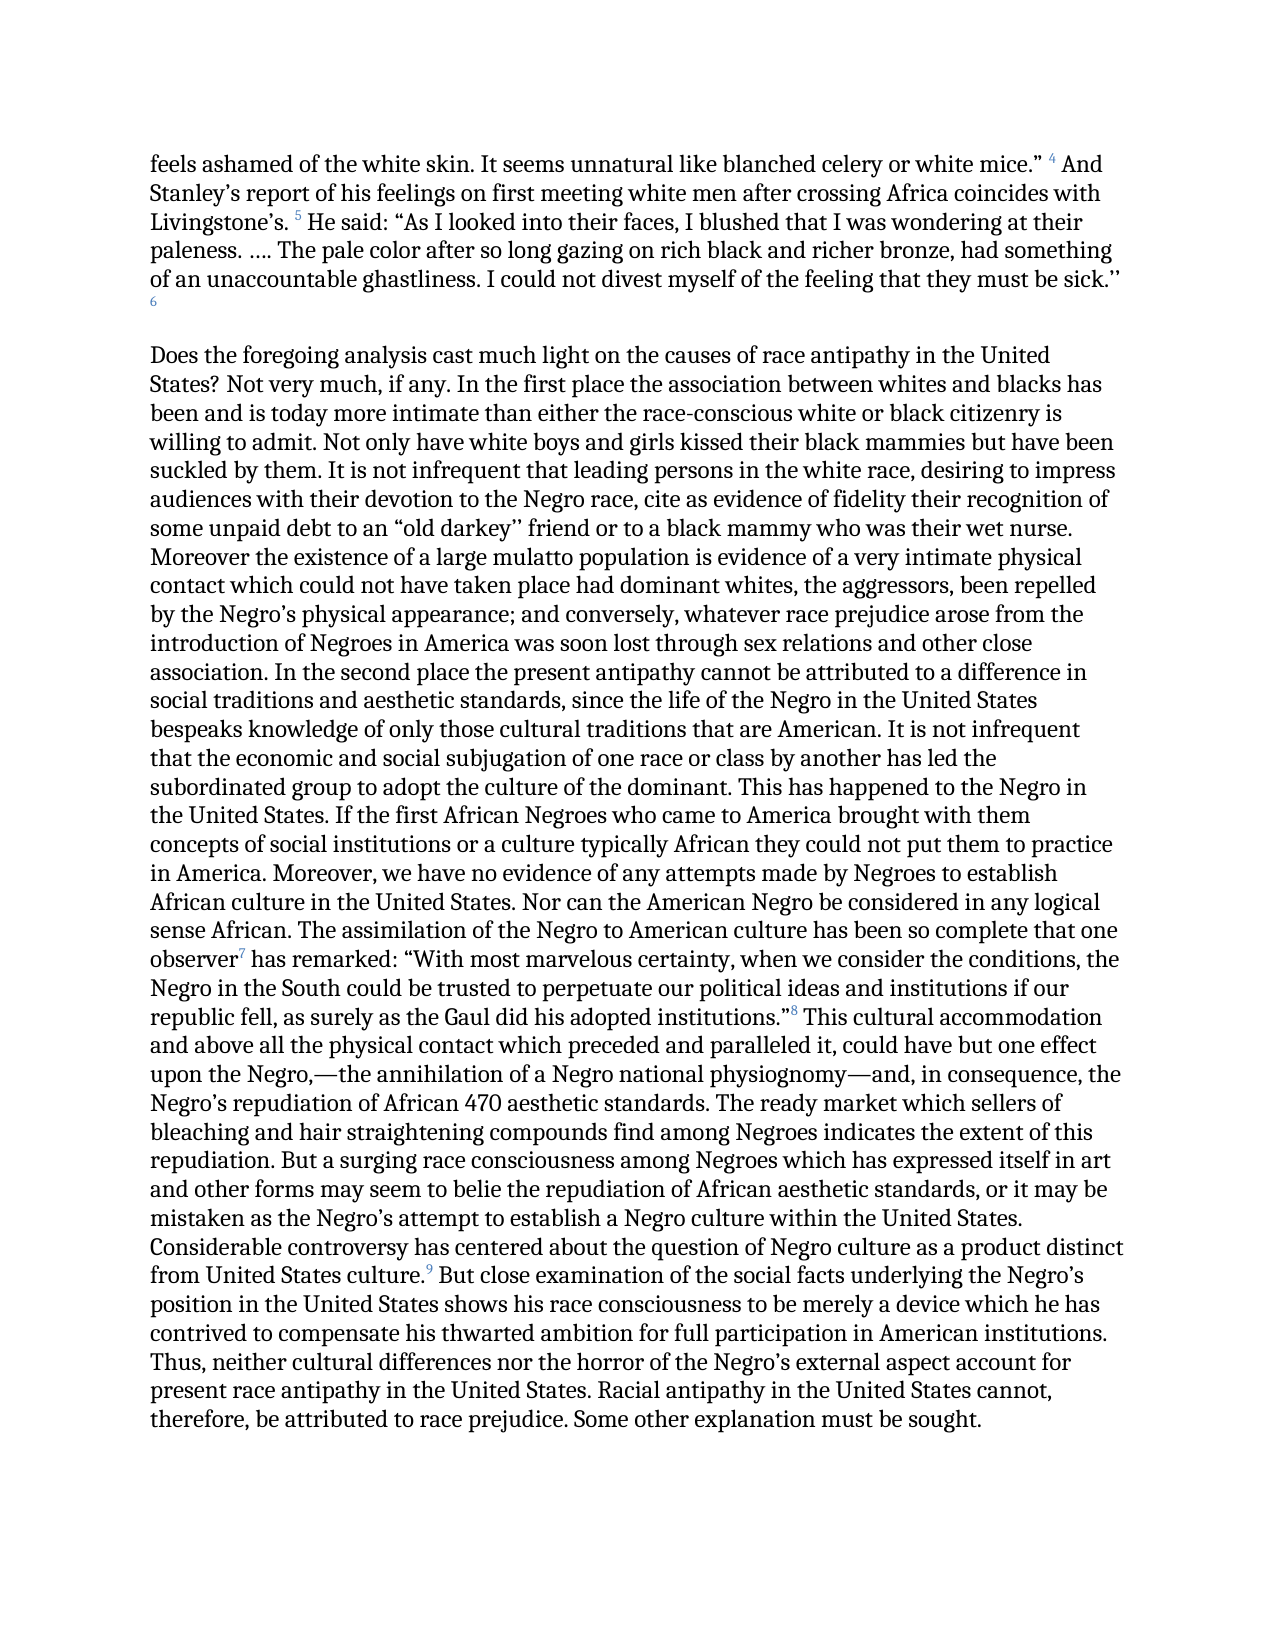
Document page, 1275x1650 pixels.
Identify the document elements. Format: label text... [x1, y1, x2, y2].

text Does the foregoing analysis cast much light on the causes of race antipathy in the United States? Not very much, if any. In the first place the association between whites and blacks has been and is today more intimate than either the race-conscious white or black citizenry is willing to admit. Not only have white boys and girls kissed their black mammies but have been suckled by them. It is not infrequent that leading persons in the white race, desiring to impress audiences with their devotion to the Negro race, cite as evidence of fidelity their recognition of some unpaid debt to an “old darkey’’ friend or to a black mammy who was their wet nurse. Moreover the existence of a large mulatto population is evidence of a very intimate physical contact which could not have taken place had dominant whites, the aggressors, been repelled by the Negro’s physical appearance; and conversely, whatever race prejudice arose from the introduction of Negroes in America was soon lost through sex relations and other close association. In the second place the present antipathy cannot be attributed to a difference in social traditions and aesthetic standards, since the life of the Negro in the United States bespeaks knowledge of only those cultural traditions that are American. It is not infrequent that the economic and social subjugation of one race or class by another has led the subordinated group to adopt the culture of the dominant. This has happened to the Negro in the United States. If the first African Negroes who came to America brought with them concepts of social institutions or a culture typically African they could not put them to practice in America. Moreover, we have no evidence of any attempts made by Negroes to establish African culture in the United States. Nor can the American Negro be considered in any logical sense African. The assimilation of the Negro to American culture has been so complete that one observer7 has remarked: “With most marvelous certainty, when we consider the conditions, the Negro in the South could be trusted to perpetuate our political ideas and institutions if our republic fell, as surely as the Gaul did his adopted institutions.”8 This cultural accommodation and above all the physical contact which preceded and paralleled it, could have but one effect upon the Negro,—the annihilation of a Negro national physiognomy—and, in consequence, the Negro’s repudiation of African 470 aesthetic standards. The ready market which sellers of bleaching and hair straightening compounds find among Negroes indicates the extent of this repudiation. But a surging race consciousness among Negroes which has expressed itself in art and other forms may seem to belie the repudiation of African aesthetic standards, or it may be mistaken as the Negro’s attempt to establish a Negro culture within the United States. Considerable controversy has centered about the question of Negro culture as a product distinct from United States culture.9 But close examination of the social facts underlying the Negro’s position in the United States shows his race consciousness to be merely a device which he has contrived to compensate his thwarted ambition for full participation in American institutions. Thus, neither cultural differences nor the horror of the Negro’s external aspect account for present race antipathy in the United States. Racial antipathy in the United States cannot, therefore, be attributed to race prejudice. Some other explanation must be sought. [150, 341, 1125, 1434]
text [150, 150, 1125, 322]
